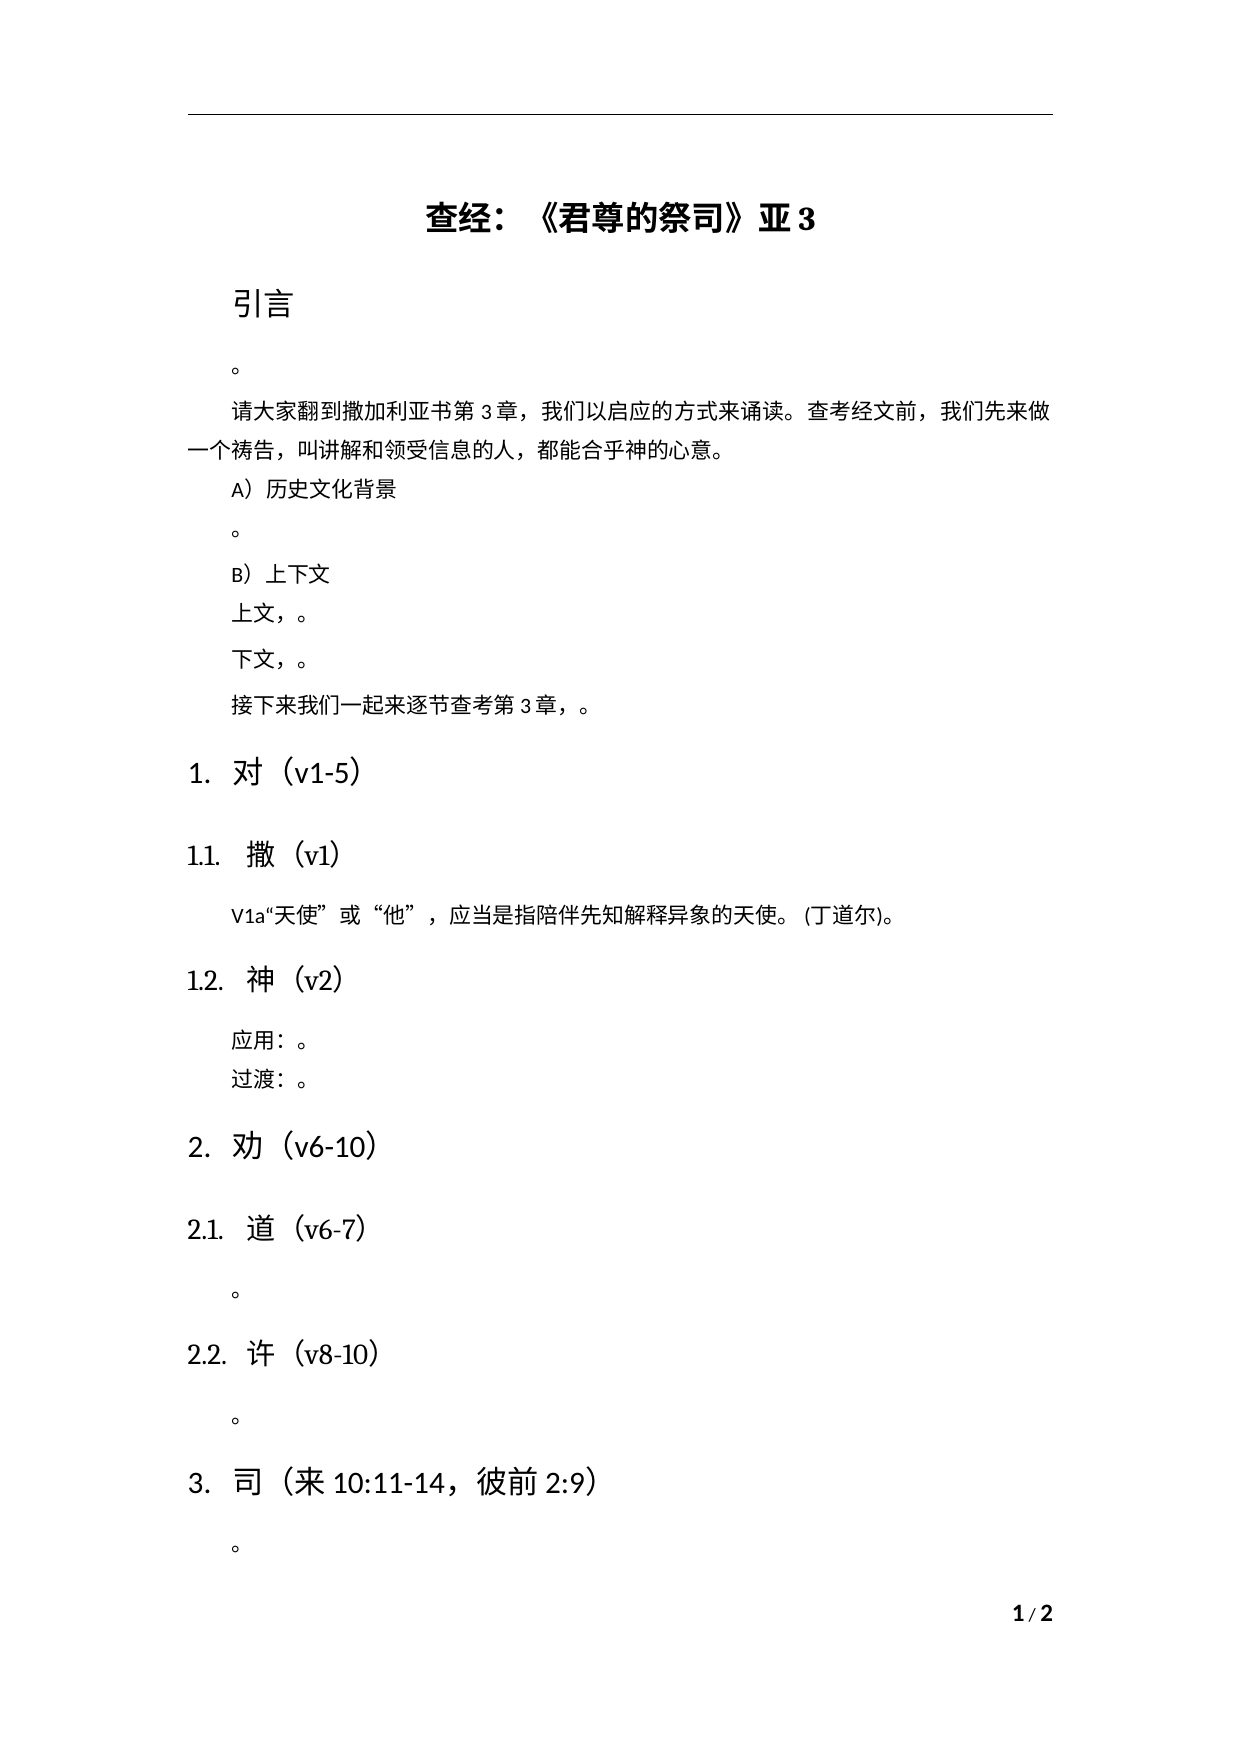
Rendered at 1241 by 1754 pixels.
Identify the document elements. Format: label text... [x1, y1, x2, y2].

text 请大家翻到撒加利亚书第3章，我们以启应的方式来诵读。查考经文前，我们先来做一个祷告，叫讲解和领受信息的人，都能合乎神的心意。 [187, 394, 1053, 465]
subtitle 引言 [232, 269, 1053, 334]
text 下文，。 [187, 641, 1053, 674]
text 上文，。 [187, 595, 1053, 628]
subtitle 道（v6-7） [187, 1194, 1053, 1259]
text 。 [187, 1272, 1053, 1304]
subtitle 许（v8-10） [187, 1319, 1053, 1384]
text V1a“天使”或“他”，应当是指陪伴先知解释异象的天使。。 [187, 898, 1053, 930]
text 过渡：。 [187, 1062, 1053, 1094]
text B）上下文 [187, 556, 1053, 589]
text 应用：。 [187, 1023, 1053, 1056]
subtitle 司（来10:11-14，彼前2:9） [187, 1447, 1053, 1512]
title 查经：《君尊的祭司》亚3 [187, 183, 1053, 248]
text 。 [187, 1525, 1053, 1558]
subtitle 劝（v6-10） [187, 1112, 1053, 1177]
text 。 [187, 510, 1053, 543]
subtitle 对（v1-5） [187, 737, 1053, 802]
subtitle 神（v2） [187, 945, 1053, 1010]
text 接下来我们一起来逐节查考第3章，。 [187, 688, 1053, 720]
text 。 [187, 347, 1053, 380]
text A）历史文化背景 [187, 471, 1053, 504]
subtitle 撒（v1） [187, 820, 1053, 885]
text 。 [187, 1397, 1053, 1430]
